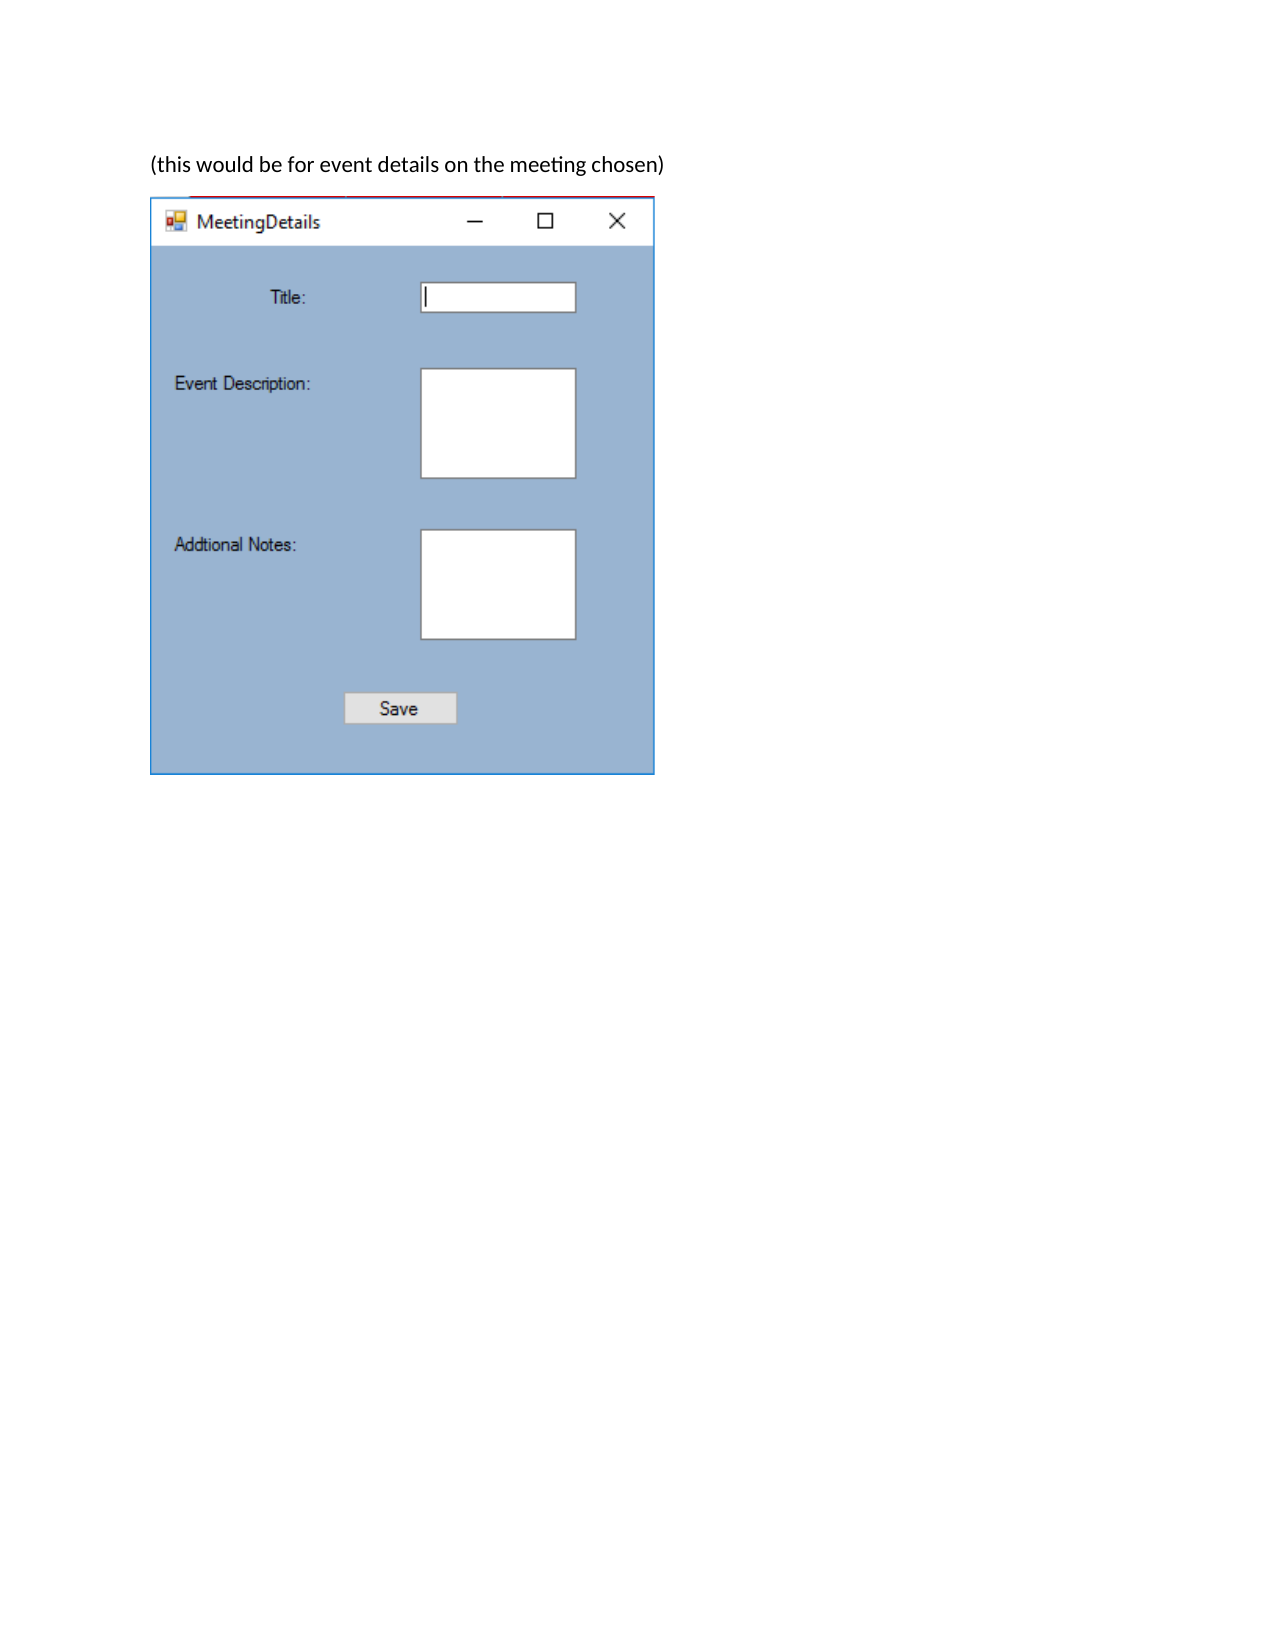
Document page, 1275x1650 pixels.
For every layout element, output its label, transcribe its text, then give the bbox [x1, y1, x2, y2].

picture [150, 196, 655, 775]
text (this would be for event details on the meeting chosen) [150, 150, 1125, 178]
